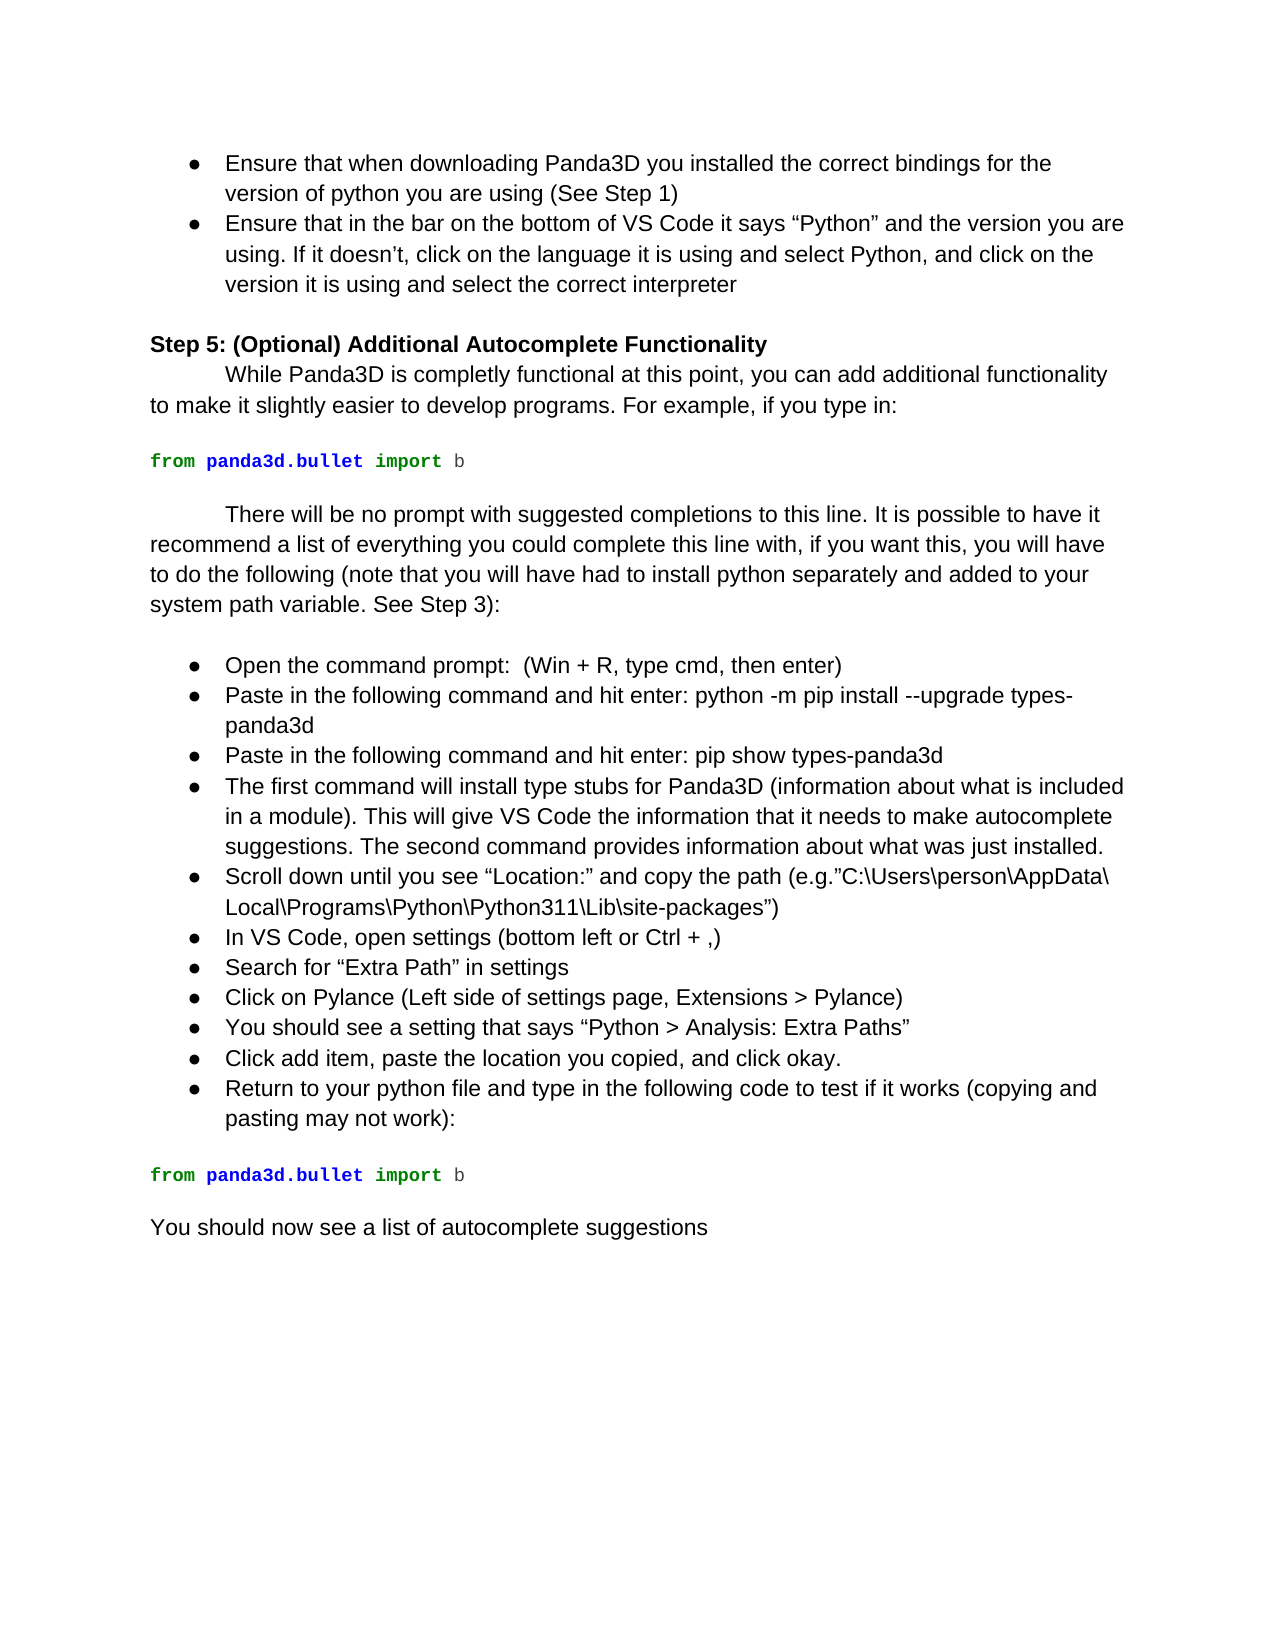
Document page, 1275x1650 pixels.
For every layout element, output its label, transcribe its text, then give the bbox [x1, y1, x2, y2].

text Step 5: (Optional) Additional Autocomplete Functionality [150, 331, 1125, 358]
list Return to your python file and type in the following code to test if it works (copying and pasting may not work): [187, 1075, 1125, 1131]
list Ensure that in the bar on the bottom of VS Code it says “Python” and the version you are using. If it doesn’t, click on the language it is using and select Python, and click on the version it is using and select the correct interpreter [187, 210, 1125, 297]
list Paste in the following command and hit enter: pip show types-panda3d [187, 742, 1125, 769]
list Search for “Extra Path” in settings [187, 954, 1125, 980]
text from panda3d.bullet import b [150, 452, 1125, 473]
text While Panda3D is completly functional at this point, you can add additional functionality to make it slightly easier to develop programs. For example, if you type in: [150, 361, 1125, 418]
list Ensure that when downloading Panda3D you installed the correct bindings for the version of python you are using (See Step 1) [187, 150, 1125, 207]
text You should now see a list of autocomplete suggestions [150, 1214, 1125, 1241]
text from panda3d.bullet import b [150, 1165, 1125, 1187]
list Paste in the following command and hit enter: python -m pip install --upgrade types-panda3d [187, 682, 1125, 739]
text There will be no prompt with suggested completions to this line. It is possible to have it recommend a list of everything you could complete this line with, if you want this, you will have to do the following (note that you will have had to install python separately and added to your system path variable. See Step 3): [150, 501, 1125, 618]
list Open the command prompt: (Win + R, type cmd, then enter) [187, 652, 1125, 678]
list Scroll down until you see “Location:” and copy the path (e.g.”C:\Users\person\AppData\Local\Programs\Python\Python311\Lib\site-packages”) [187, 863, 1125, 920]
list You should see a setting that says “Python > Analysis: Extra Paths” [187, 1014, 1125, 1041]
list The first command will install type stubs for Panda3D (information about what is included in a module). This will give VS Code the information that it needs to make autocomplete suggestions. The second command provides information about what was just installed. [187, 773, 1125, 859]
list Click on Pylance (Left side of settings page, Extensions > Pylance) [187, 984, 1125, 1011]
list Click add item, paste the location you copied, and click okay. [187, 1044, 1125, 1071]
list In VS Code, open settings (bottom left or Ctrl + ,) [187, 924, 1125, 950]
